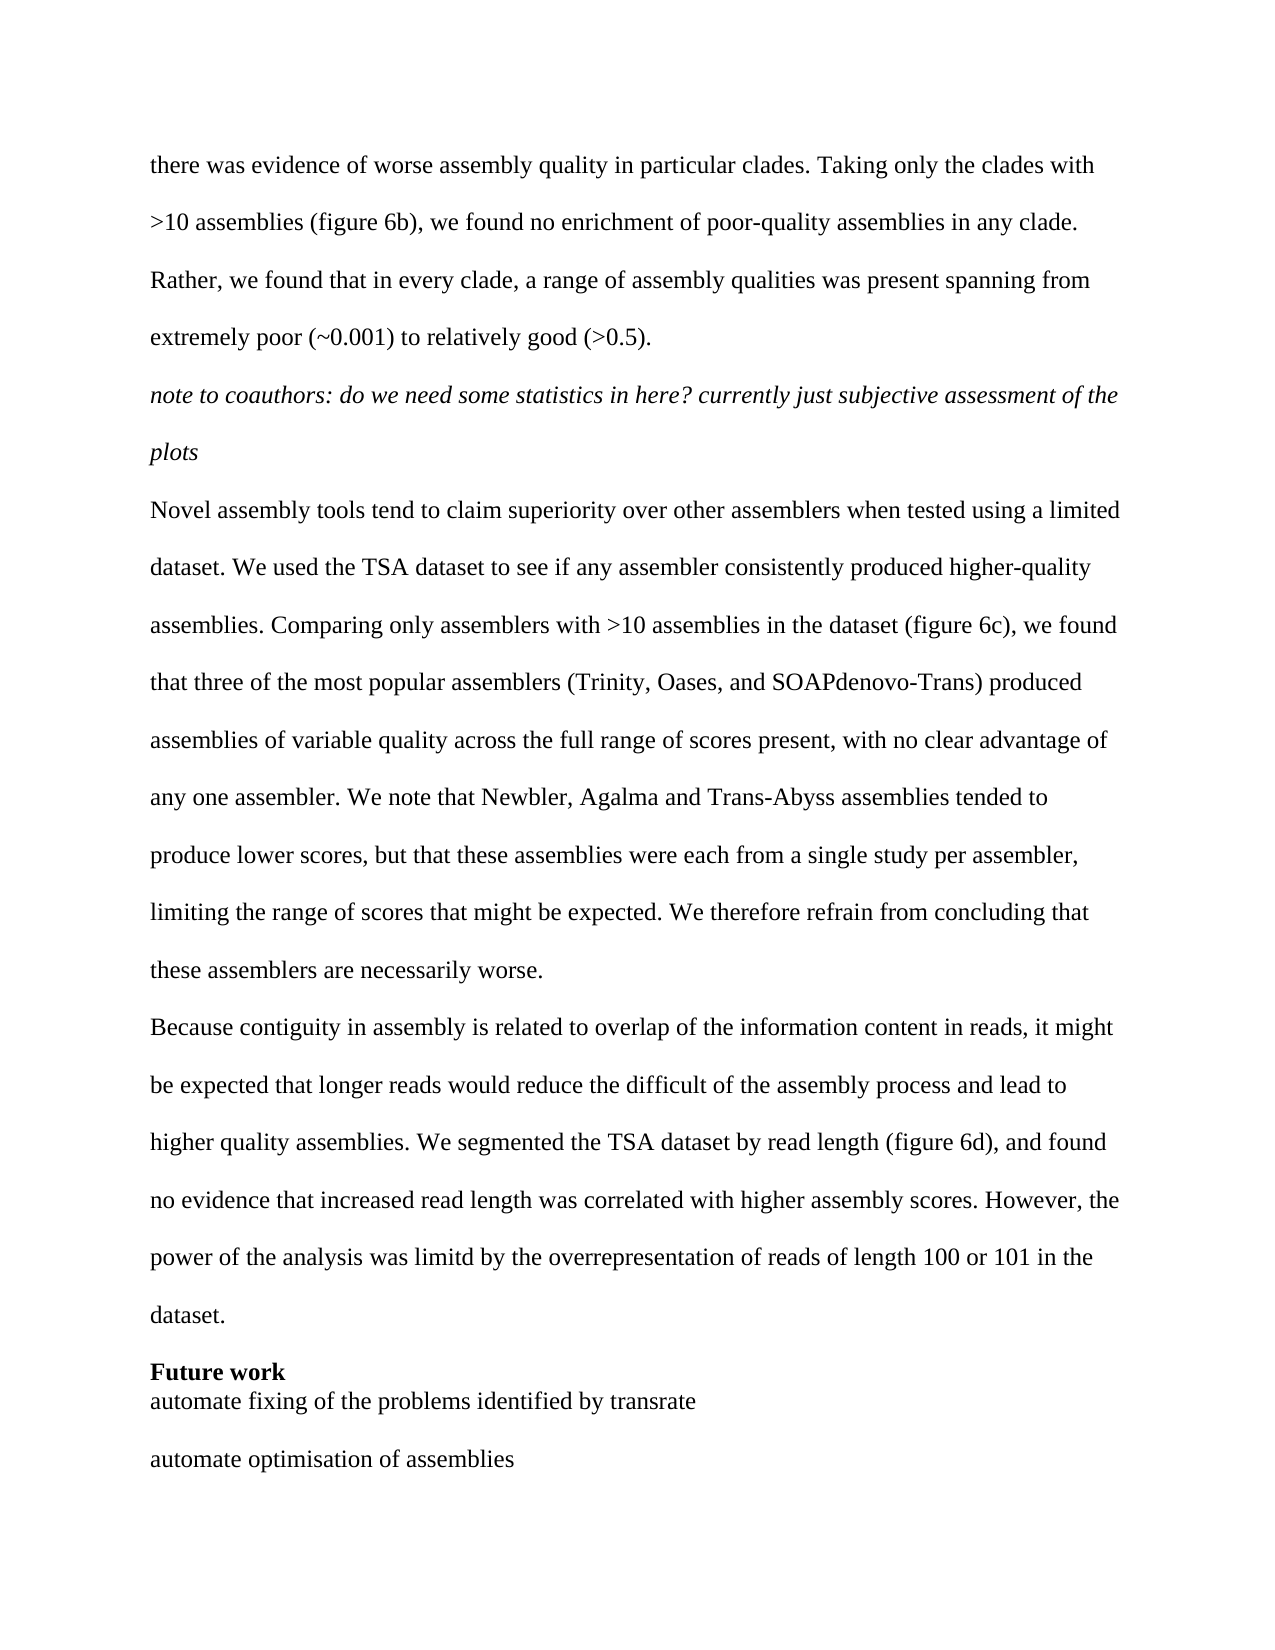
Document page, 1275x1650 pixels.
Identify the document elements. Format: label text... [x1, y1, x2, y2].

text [150, 150, 1125, 351]
text note to coauthors: do we need some statistics in here? currently just subjective assessment of the plots [150, 380, 1125, 466]
text Novel assembly tools tend to claim superiority over other assemblers when tested using a limited dataset. We used the TSA dataset to see if any assembler consistently produced higher-quality assemblies. Comparing only assemblers with >10 assemblies in the dataset (figure 6c), we found that three of the most popular assemblers (Trinity, Oases, and SOAPdenovo-Trans) produced assemblies of variable quality across the full range of scores present, with no clear advantage of any one assembler. We note that Newbler, Agalma and Trans-Abyss assemblies tended to produce lower scores, but that these assemblies were each from a single study per assembler, limiting the range of scores that might be expected. We therefore refrain from concluding that these assemblers are necessarily worse. [150, 495, 1125, 984]
subtitle Future work [150, 1357, 1125, 1386]
text Because contiguity in assembly is related to overlap of the information content in reads, it might be expected that longer reads would reduce the difficult of the assembly process and lead to higher quality assemblies. We segmented the TSA dataset by read length (figure 6d), and found no evidence that increased read length was correlated with higher assembly scores. However, the power of the analysis was limitd by the overrepresentation of reads of length 100 or 101 in the dataset. [150, 1012, 1125, 1329]
